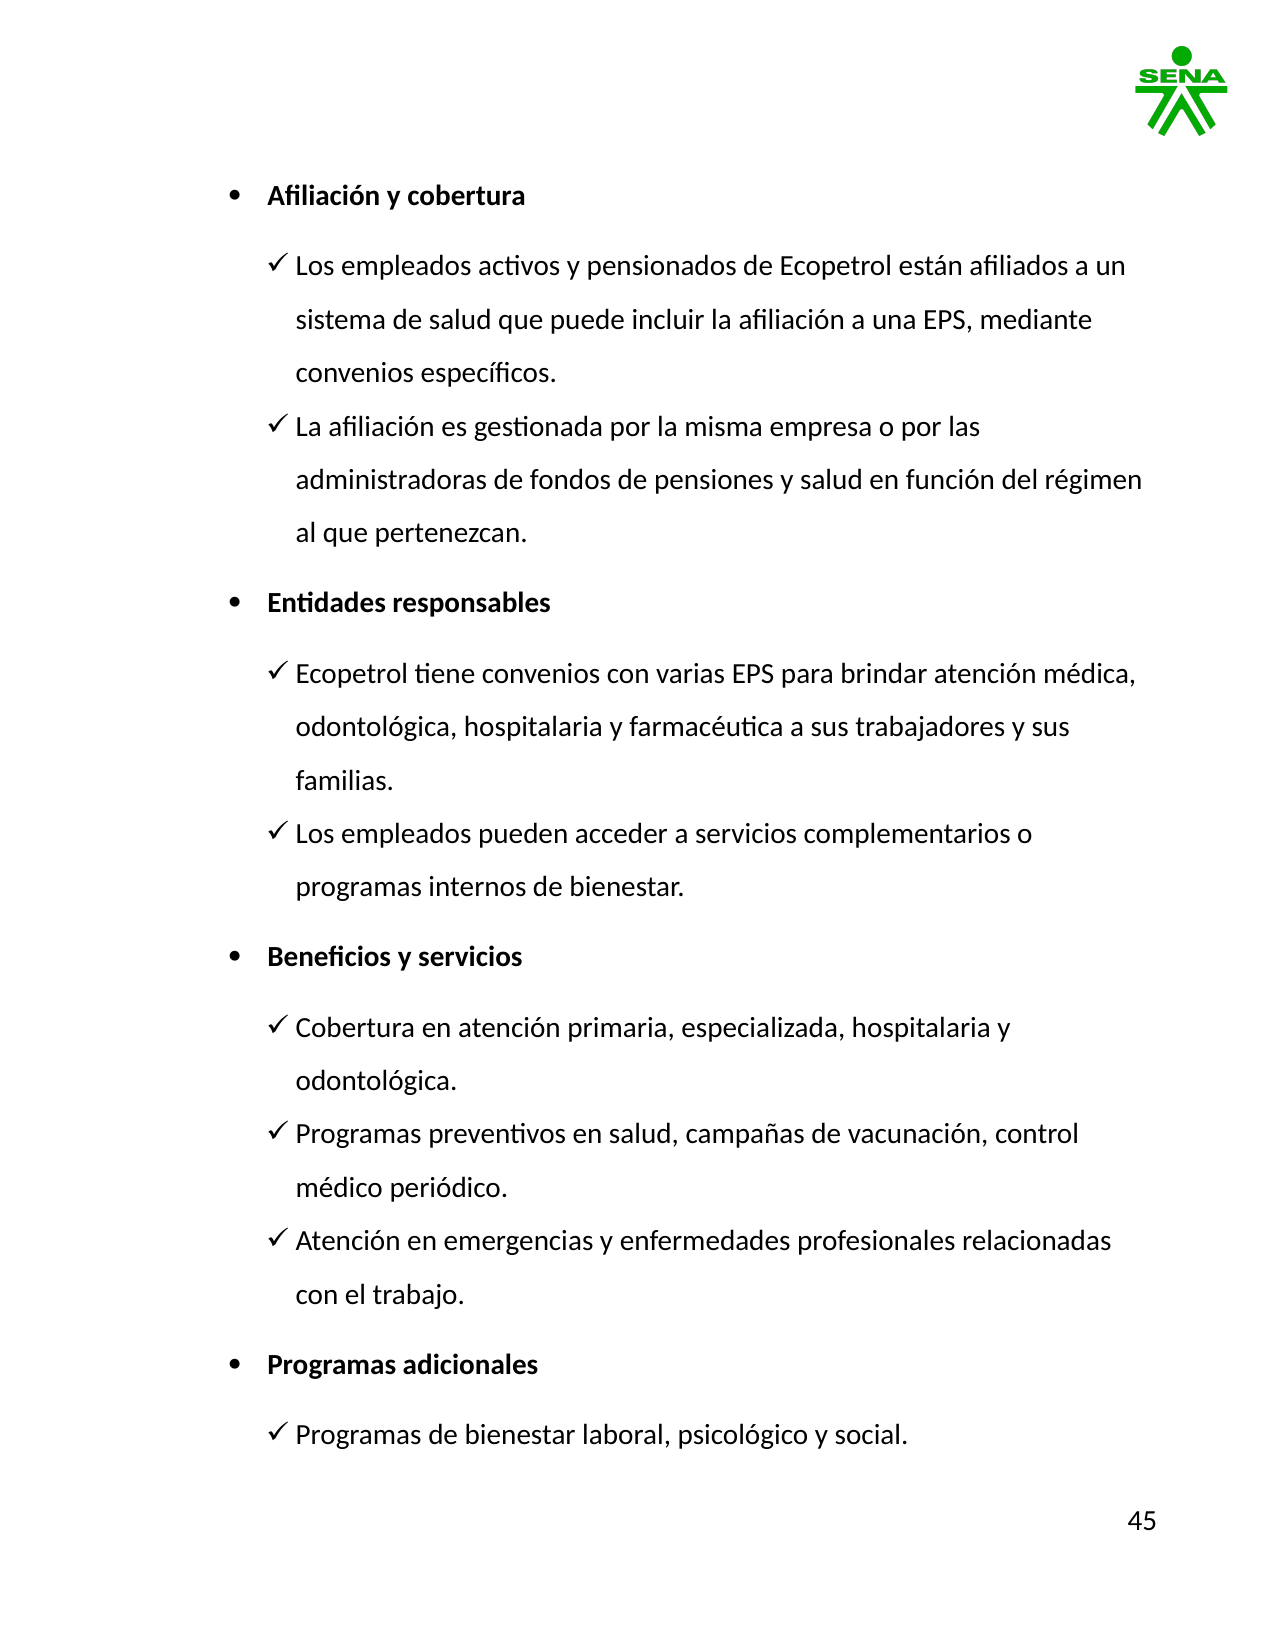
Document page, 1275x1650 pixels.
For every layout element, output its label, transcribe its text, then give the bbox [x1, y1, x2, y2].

subtitle Afiliación y cobertura [229, 177, 1157, 213]
list Cobertura en atención primaria, especializada, hospitalaria y odontológica. [266, 1009, 1157, 1098]
list Los empleados activos y pensionados de Ecopetrol están afiliados a un sistema de salud que puede incluir la afiliación a una EPS, mediante convenios específicos. [266, 247, 1157, 390]
list Programas preventivos en salud, campañas de vacunación, control médico periódico. [266, 1116, 1157, 1204]
list Ecopetrol tiene convenios con varias EPS para brindar atención médica, odontológica, hospitalaria y farmacéutica a sus trabajadores y sus familias. [266, 655, 1157, 797]
list Los empleados pueden acceder a servicios complementarios o programas internos de bienestar. [266, 815, 1157, 904]
picture [1135, 46, 1228, 136]
list Atención en emergencias y enfermedades profesionales relacionadas con el trabajo. [266, 1222, 1157, 1311]
list La afiliación es gestionada por la misma empresa o por las administradoras de fondos de pensiones y salud en función del régimen al que pertenezcan. [266, 408, 1157, 550]
subtitle Programas adicionales [229, 1346, 1157, 1382]
list Programas de bienestar laboral, psicológico y social. [266, 1416, 1157, 1452]
subtitle Entidades responsables [229, 584, 1157, 620]
subtitle Beneficios y servicios [229, 938, 1157, 974]
